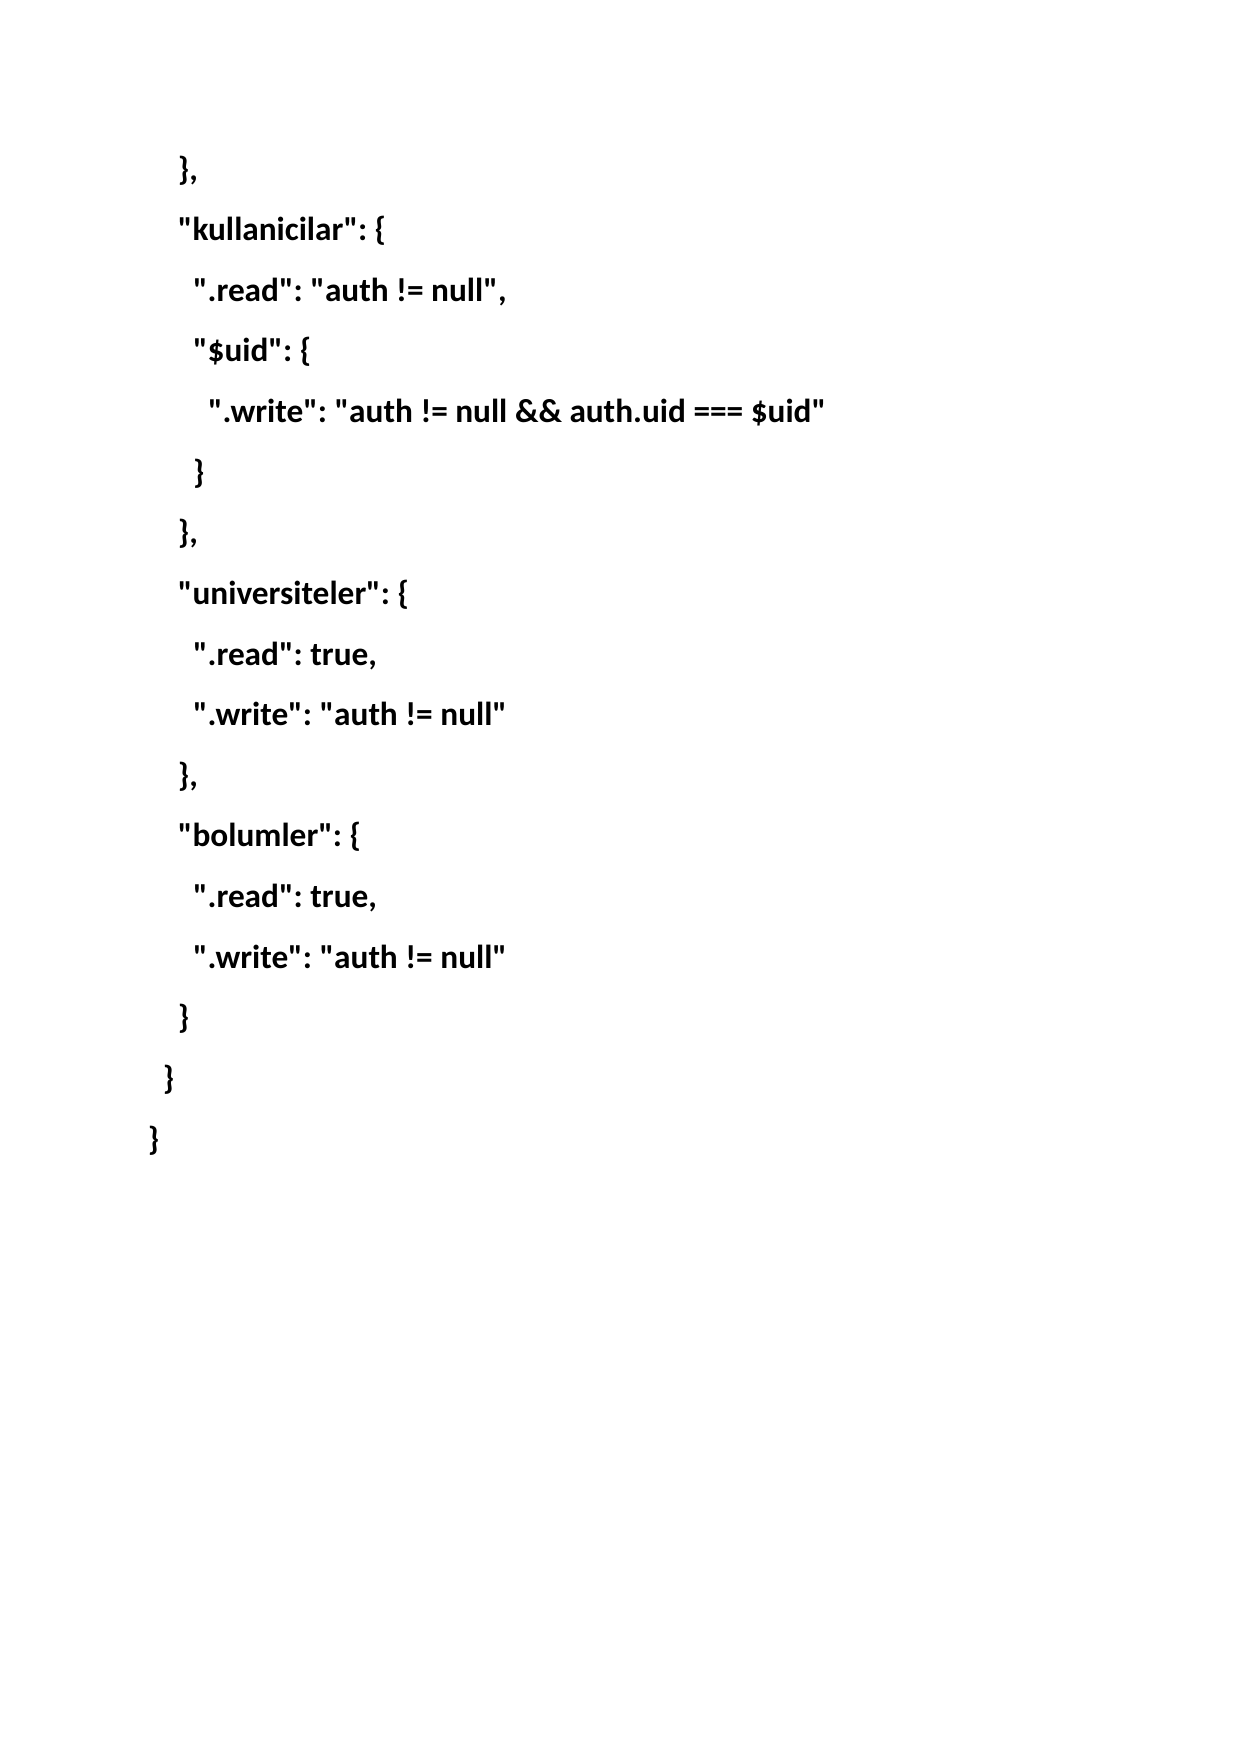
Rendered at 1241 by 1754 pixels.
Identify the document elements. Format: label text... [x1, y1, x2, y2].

text } [148, 451, 1093, 491]
text }, [148, 754, 1093, 794]
text }, [148, 511, 1093, 552]
text ".read": "auth != null", [148, 269, 1093, 309]
text ".read": true, [148, 875, 1093, 916]
text "bolumler": { [148, 814, 1093, 855]
text "kullanicilar": { [148, 208, 1093, 249]
text ".write": "auth != null" [148, 936, 1093, 976]
text ".read": true, [148, 633, 1093, 673]
text } [148, 1118, 1093, 1158]
text }, [148, 148, 1093, 188]
text "universiteler": { [148, 572, 1093, 613]
text ".write": "auth != null && auth.uid === $uid" [148, 390, 1093, 431]
text } [148, 1057, 1093, 1098]
text ".write": "auth != null" [148, 693, 1093, 734]
text "$uid": { [148, 329, 1093, 370]
text } [148, 996, 1093, 1037]
